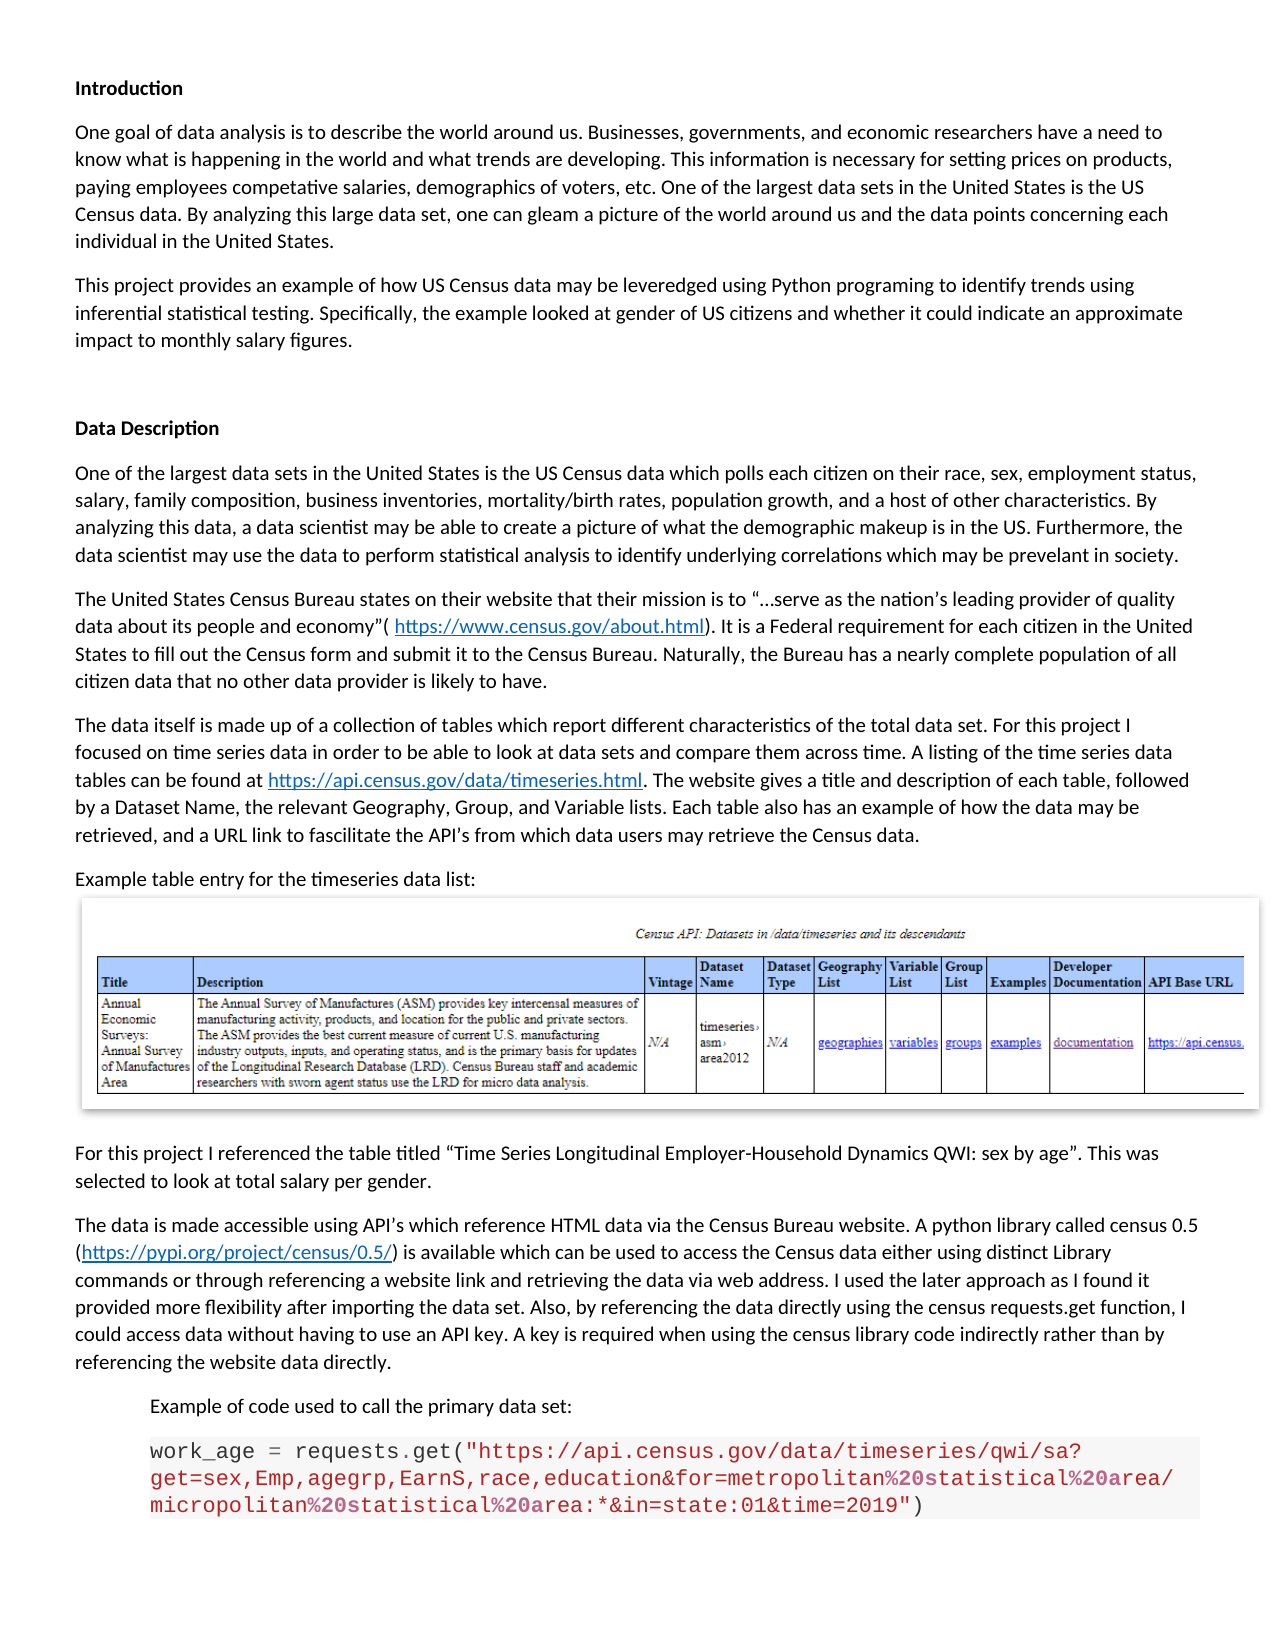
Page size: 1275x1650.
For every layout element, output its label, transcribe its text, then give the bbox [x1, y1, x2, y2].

text Introduction [75, 75, 1200, 100]
text Data Description [75, 416, 1200, 441]
text This project provides an example of how US Census data may be leveredged using Python programing to identify trends using inferential statistical testing. Specifically, the example looked at gender of US citizens and whether it could indicate an approximate impact to monthly salary figures. [75, 273, 1200, 353]
text The data itself is made up of a collection of tables which report different characteristics of the total data set. For this project I focused on time series data in order to be able to look at data sets and compare them across time. A listing of the time series data tables can be found at https://api.census.gov/data/timeseries.html. The website gives a title and description of each table, followed by a Dataset Name, the relevant Geography, Group, and Variable lists. Each table also has an example of how the data may be retrieved, and a URL link to fascilitate the API’s from which data users may retrieve the Census data. [75, 712, 1200, 847]
text The United States Census Bureau states on their website that their mission is to “…serve as the nation’s leading provider of quality data about its people and economy”( https://www.census.gov/about.html). It is a Federal requirement for each citizen in the United States to fill out the Census form and submit it to the Census Bureau. Naturally, the Bureau has a nearly complete population of all citizen data that no other data provider is likely to have. [75, 586, 1200, 693]
picture [97, 912, 1244, 1094]
text Example of code used to call the primary data set: [150, 1393, 1200, 1418]
text For this project I referenced the table titled “Time Series Longitudinal Employer-Household Dynamics QWI: sex by age”. This was selected to look at total salary per gender. [75, 1141, 1200, 1193]
text One of the largest data sets in the United States is the US Census data which polls each citizen on their race, sex, employment status, salary, family composition, business inventories, mortality/birth rates, population growth, and a host of other characteristics. By analyzing this data, a data scientist may be able to create a picture of what the demographic makeup is in the US. Furthermore, the data scientist may use the data to perform statistical analysis to identify underlying correlations which may be prevelant in society. [75, 460, 1200, 567]
text The data is made accessible using API’s which reference HTML data via the Census Bureau website. A python library called census 0.5 (https://pypi.org/project/census/0.5/) is available which can be used to access the Census data either using distinct Library commands or through referencing a website link and retrieving the data via web address. I used the later approach as I found it provided more flexibility after importing the data set. Also, by referencing the data directly using the census requests.get function, I could access data without having to use an API key. A key is required when using the census library code indirectly rather than by referencing the website data directly. [75, 1212, 1200, 1374]
text One goal of data analysis is to describe the world around us. Businesses, governments, and economic researchers have a need to know what is happening in the world and what trends are developing. This information is necessary for setting prices on products, paying employees competative salaries, demographics of voters, etc. One of the largest data sets in the United States is the US Census data. By analyzing this large data set, one can gleam a picture of the world around us and the data points concerning each individual in the United States. [75, 119, 1200, 254]
